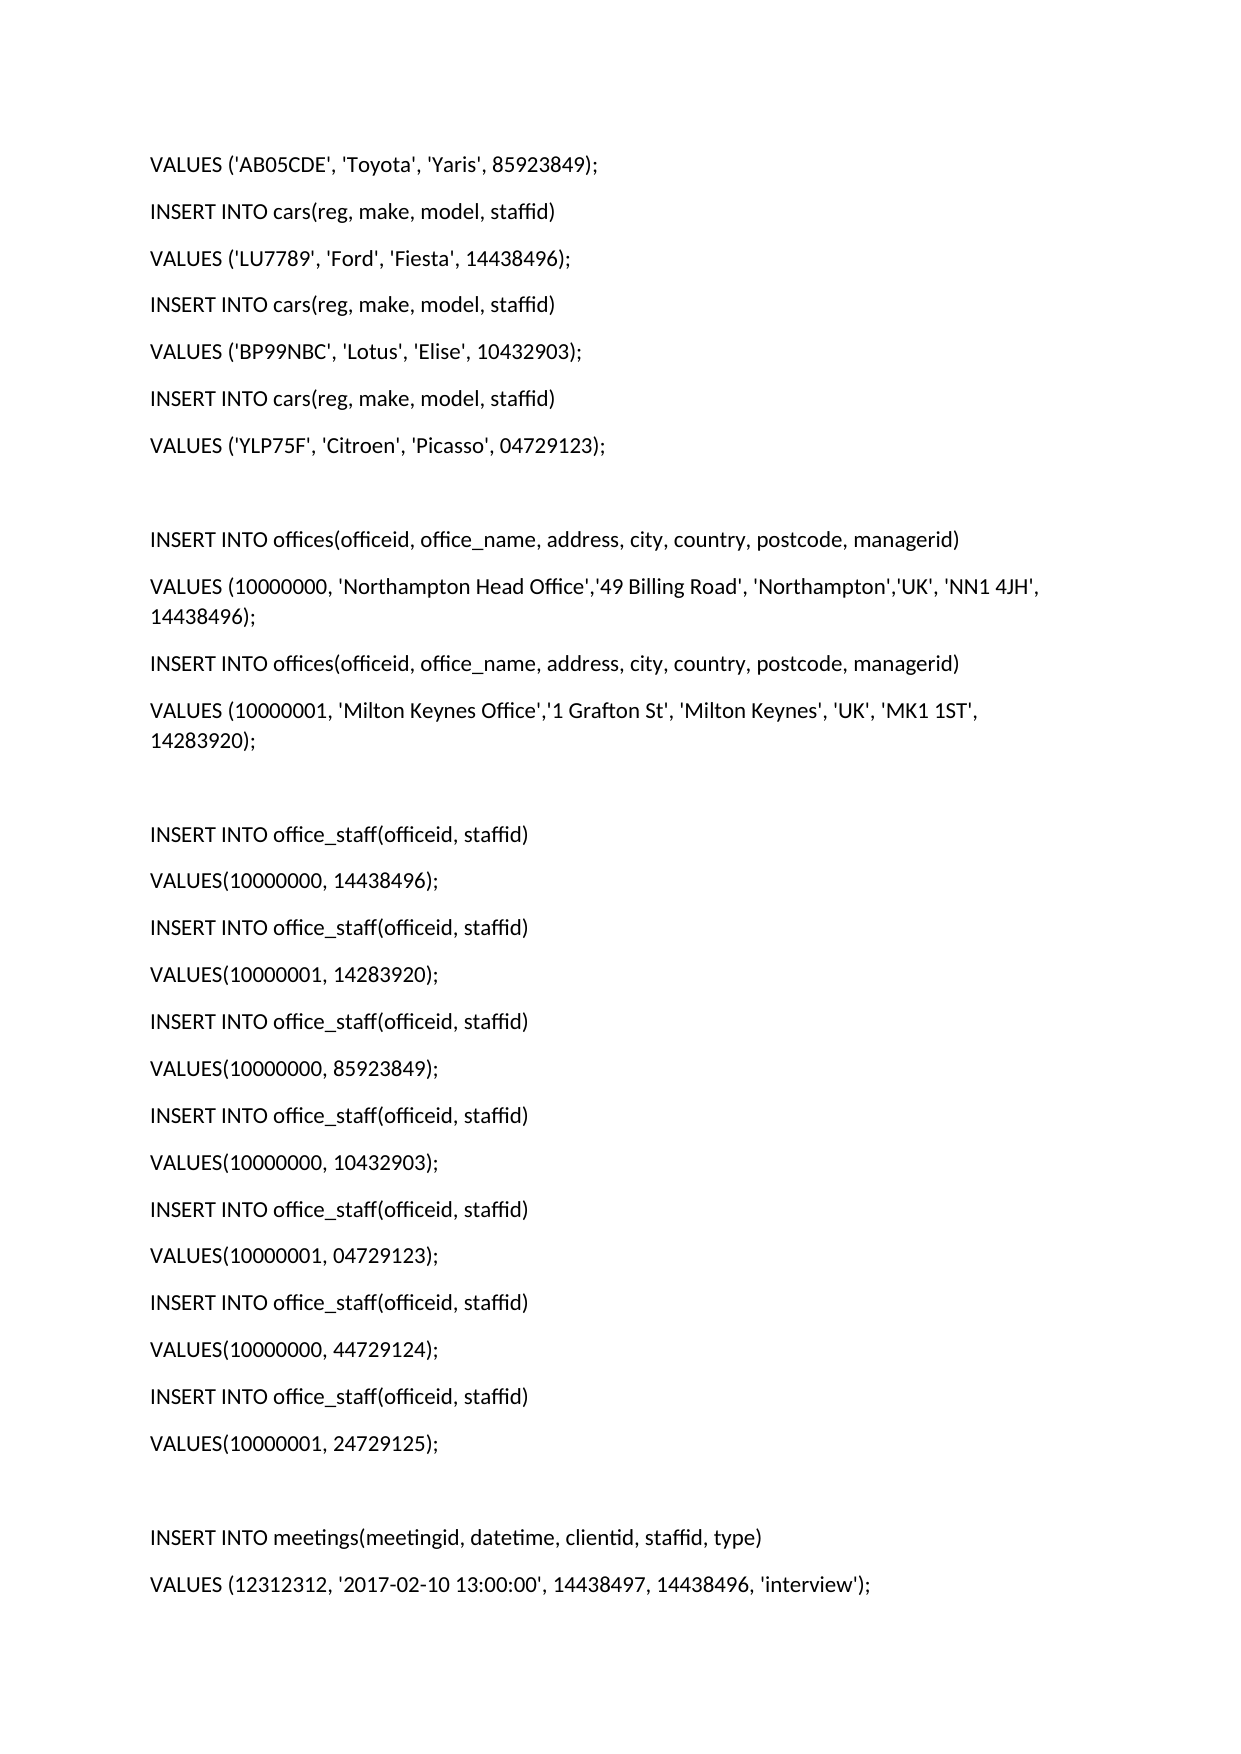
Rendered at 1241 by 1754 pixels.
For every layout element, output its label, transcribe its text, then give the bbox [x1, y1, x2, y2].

text INSERT INTO offices(officeid, office_name, address, city, country, postcode, managerid) [150, 649, 1090, 677]
text INSERT INTO office_staff(officeid, staffid) [150, 913, 1090, 942]
text VALUES(10000001, 14283920); [150, 960, 1090, 988]
text VALUES ('YLP75F', 'Citroen', 'Picasso', 04729123); [150, 431, 1090, 459]
text INSERT INTO office_staff(officeid, staffid) [150, 1195, 1090, 1223]
text VALUES ('BP99NBC', 'Lotus', 'Elise', 10432903); [150, 337, 1090, 366]
text VALUES(10000000, 44729124); [150, 1335, 1090, 1363]
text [150, 1523, 1090, 1551]
text INSERT INTO office_staff(officeid, staffid) [150, 1382, 1090, 1410]
text VALUES(10000001, 04729123); [150, 1242, 1090, 1270]
text VALUES(10000000, 10432903); [150, 1148, 1090, 1176]
text INSERT INTO office_staff(officeid, staffid) [150, 1101, 1090, 1129]
text INSERT INTO office_staff(officeid, staffid) [150, 820, 1090, 848]
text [150, 197, 1090, 225]
text VALUES(10000000, 14438496); [150, 867, 1090, 895]
text INSERT INTO office_staff(officeid, staffid) [150, 1288, 1090, 1317]
text VALUES ('AB05CDE', 'Toyota', 'Yaris', 85923849); [150, 150, 1090, 178]
text VALUES (12312312, '2017-02-10 13:00:00', 14438497, 14438496, 'interview'); [150, 1570, 1090, 1598]
text VALUES ('LU7789', 'Ford', 'Fiesta', 14438496); [150, 244, 1090, 272]
text INSERT INTO cars(reg, make, model, staffid) [150, 384, 1090, 412]
text VALUES(10000001, 24729125); [150, 1429, 1090, 1457]
text INSERT INTO offices(officeid, office_name, address, city, country, postcode, managerid) [150, 525, 1090, 553]
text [150, 291, 1090, 319]
text VALUES (10000000, 'Northampton Head Office','49 Billing Road', 'Northampton','UK', 'NN1 4JH', 14438496); [150, 572, 1090, 630]
text INSERT INTO office_staff(officeid, staffid) [150, 1007, 1090, 1035]
text VALUES (10000001, 'Milton Keynes Office','1 Grafton St', 'Milton Keynes', 'UK', 'MK1 1ST', 14283920); [150, 696, 1090, 754]
text VALUES(10000000, 85923849); [150, 1054, 1090, 1082]
